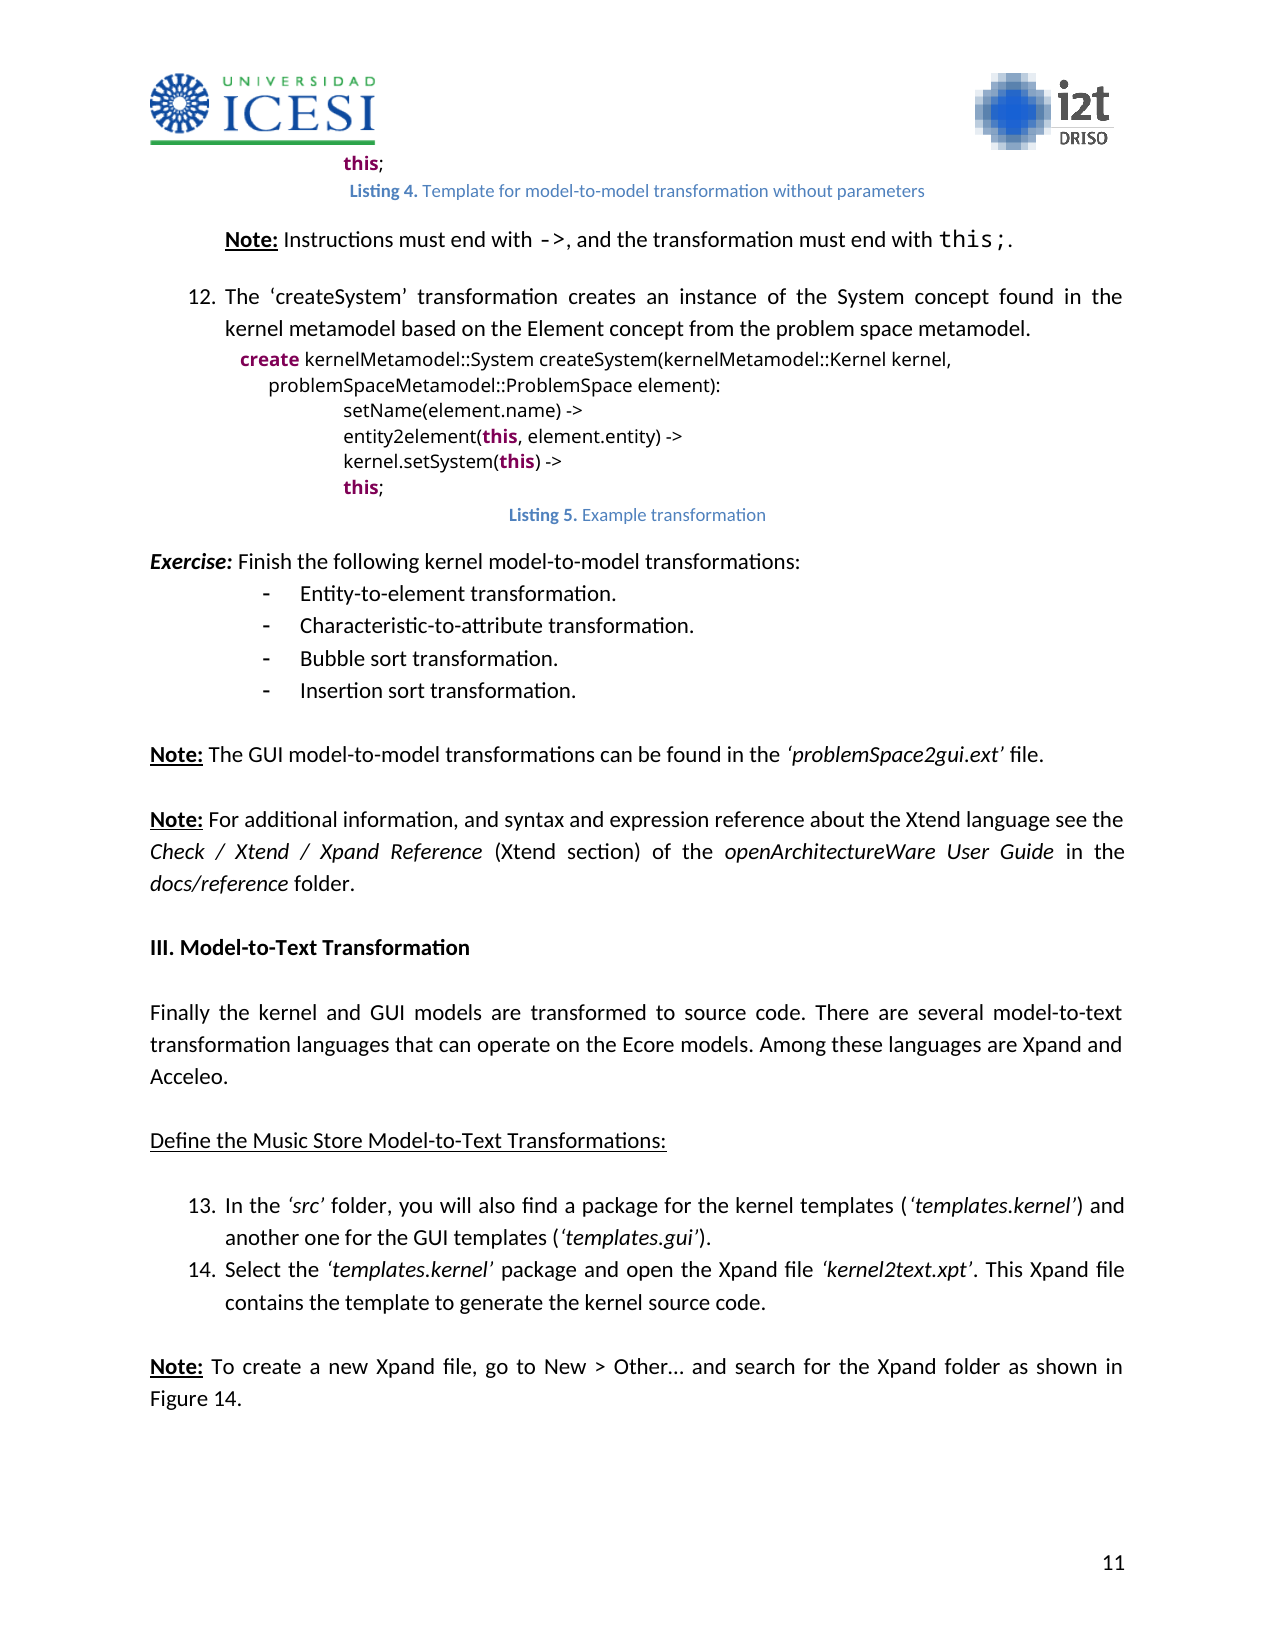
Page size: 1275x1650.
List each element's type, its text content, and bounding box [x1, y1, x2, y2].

list In the ‘src’ folder, you will also find a package for the kernel templates (‘templates.kernel’) and another one for the GUI templates (‘templates.gui’). [187, 1191, 1125, 1251]
picture [150, 73, 375, 145]
list Insertion sort transformation. [262, 676, 1125, 704]
picture [975, 73, 1114, 150]
text Finally the kernel and GUI models are transformed to source code. There are several model-to-text transformation languages that can operate on the Ecore models. Among these languages are Xpand and Acceleo. [150, 998, 1125, 1090]
text Exercise: Finish the following kernel model-to-model transformations: [150, 547, 1125, 575]
list this; [268, 474, 1125, 500]
list Bubble sort transformation. [262, 644, 1125, 672]
text Note: For additional information, and syntax and expression reference about the Xtend language see the Check / Xtend / Xpand Reference (Xtend section) of the openArchitectureWare User Guide in the docs/reference folder. [150, 805, 1125, 897]
text Listing 5. Example transformation [150, 503, 1125, 526]
list setName(element.name) -> [268, 398, 1125, 423]
list Select the ‘templates.kernel’ package and open the Xpand file ‘kernel2text.xpt’. This Xpand file contains the template to generate the kernel source code. [187, 1255, 1125, 1316]
list kernel.setSystem(this) -> [268, 449, 1125, 474]
list Entity-to-element transformation. [262, 579, 1125, 607]
text Note: To create a new Xpand file, go to New > Other… and search for the Xpand folder as shown in Figure 14. [150, 1352, 1125, 1412]
text III. Model-to-Text Transformation [150, 933, 1125, 962]
text Note: Instructions must end with ->, and the transformation must end with this;. [150, 223, 1125, 254]
list entity2element(this, element.entity) -> [268, 423, 1125, 449]
list Characteristic-to-attribute transformation. [262, 612, 1125, 640]
list The ‘createSystem’ transformation creates an instance of the System concept found in the kernel metamodel based on the Element concept from the problem space metamodel. [187, 282, 1125, 342]
list create kernelMetamodel::System createSystem(kernelMetamodel::Kernel kernel, problemSpaceMetamodel::ProblemSpace element): [240, 347, 1125, 398]
list this; [268, 150, 1125, 176]
text Note: The GUI model-to-model transformations can be found in the ‘problemSpace2gui.ext’ file. [150, 740, 1125, 768]
text Listing 4. Template for model-to-model transformation without parameters [150, 179, 1125, 202]
text Define the Music Store Model-to-Text Transformations: [150, 1127, 1125, 1155]
